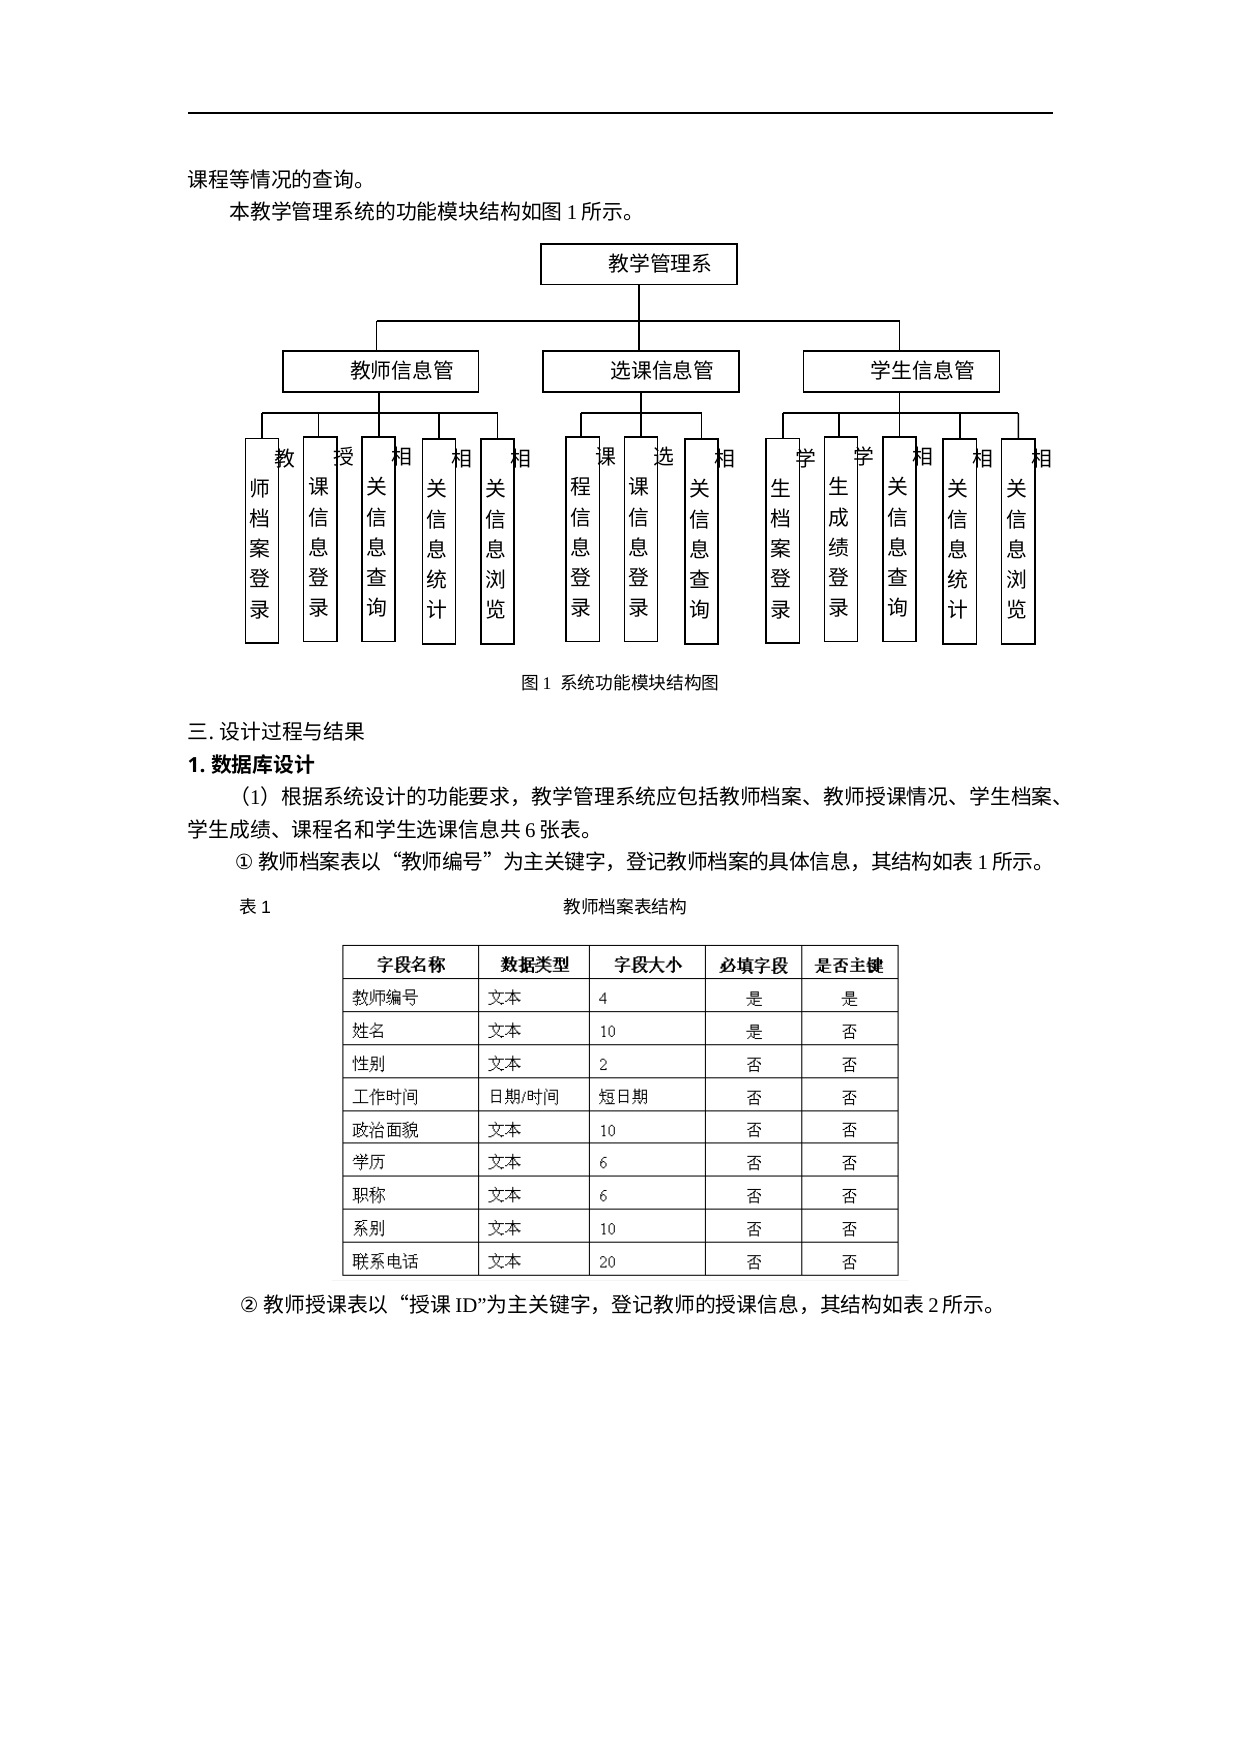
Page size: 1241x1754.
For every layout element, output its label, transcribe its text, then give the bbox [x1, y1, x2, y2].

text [187, 162, 1053, 194]
text 表1 教师档案表结构 [187, 890, 1053, 922]
subtitle 1. 数据库设计 [187, 747, 1053, 779]
text ① 教师档案表以“教师编号”为主关键字，登记教师档案的具体信息，其结构如表1所示。 [231, 844, 1053, 877]
text 图1 系统功能模块结构图 [187, 666, 1053, 698]
text 本教学管理系统的功能模块结构如图1所示。 [187, 194, 1053, 227]
picture [331, 941, 909, 1281]
subtitle 三. 设计过程与结果 [187, 714, 1053, 747]
text （1）根据系统设计的功能要求，教学管理系统应包括教师档案、教师授课情况、学生档案、学生成绩、课程名和学生选课信息共6张表。 [187, 779, 1053, 844]
text ② 教师授课表以“授课ID”为主关键字，登记教师的授课信息，其结构如表2所示。 [187, 1287, 1053, 1319]
